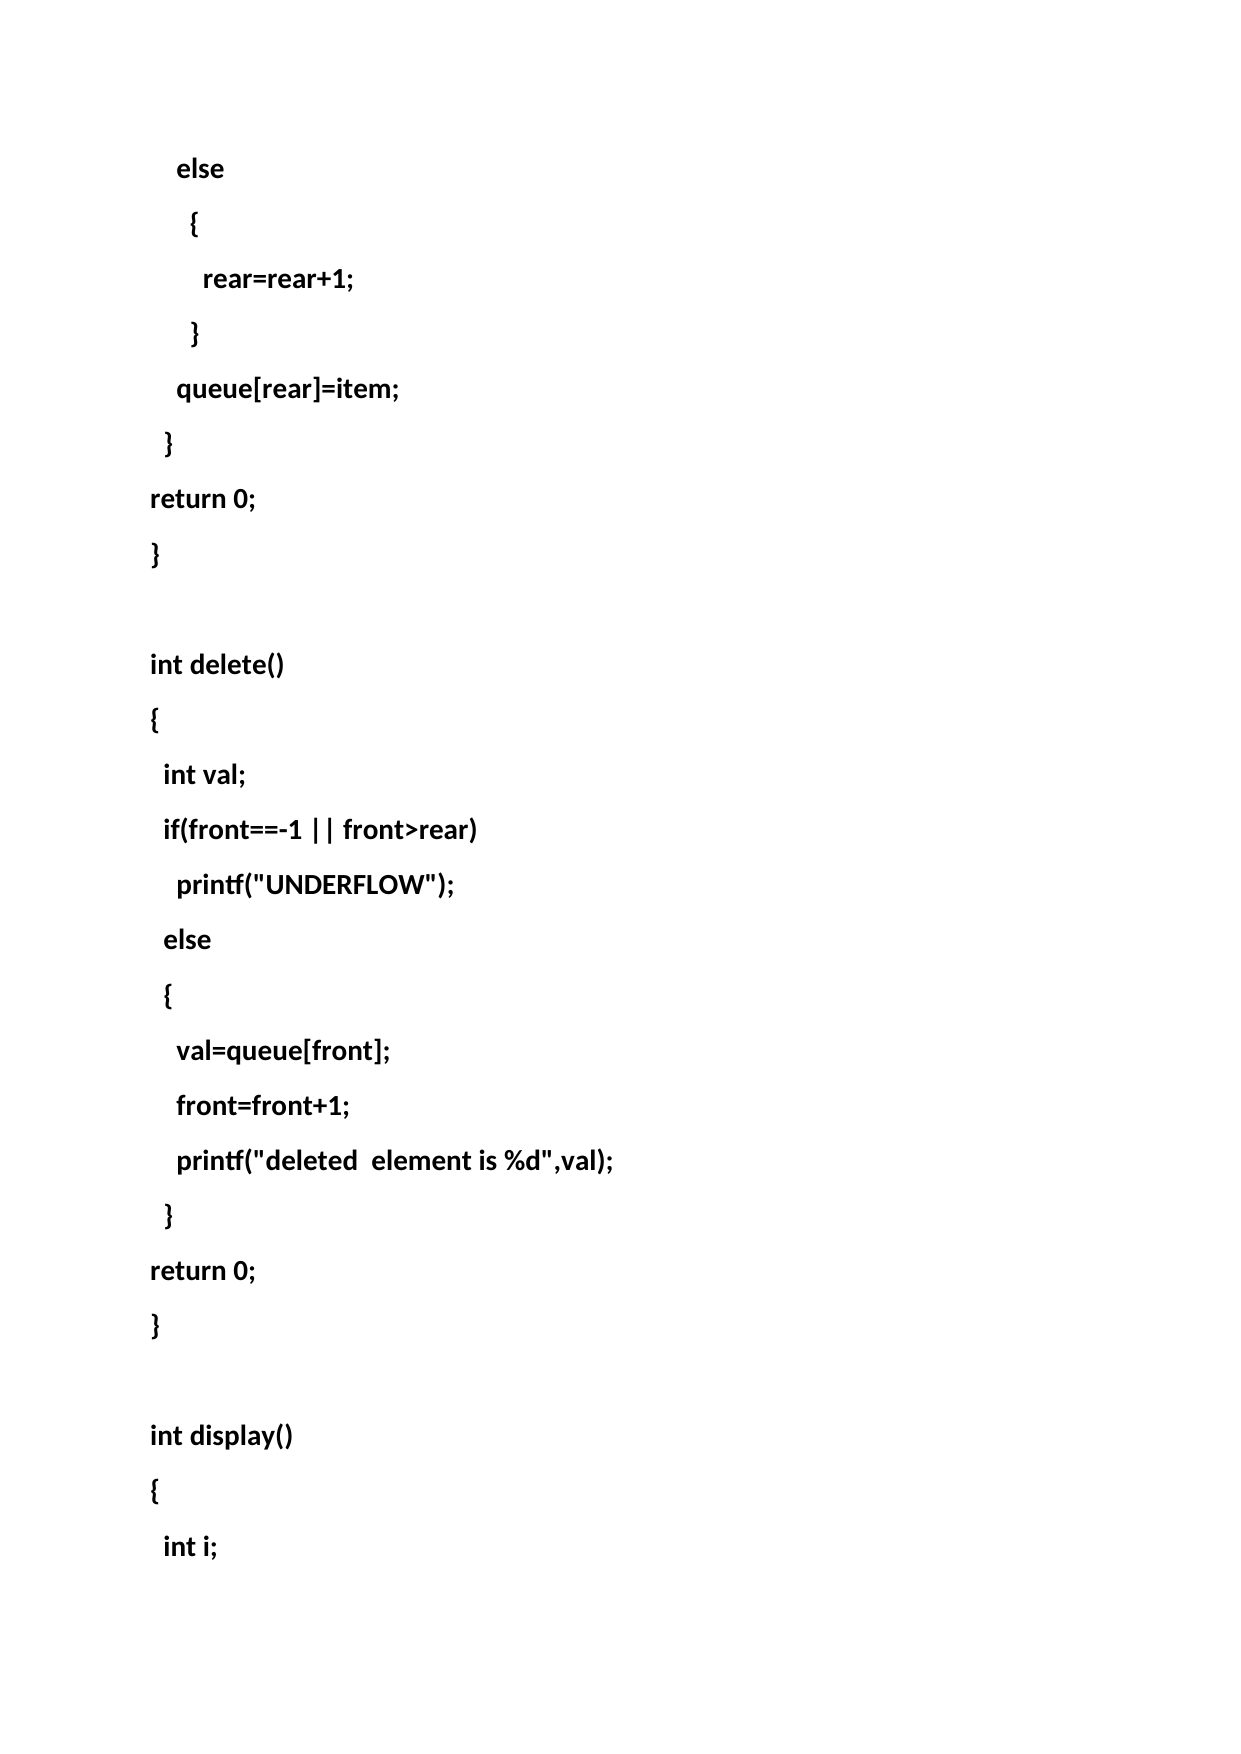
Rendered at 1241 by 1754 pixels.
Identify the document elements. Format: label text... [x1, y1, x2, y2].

text rear=rear+1; [150, 260, 1090, 296]
text { [150, 977, 1090, 1012]
text if(front==-1 || front>rear) [150, 811, 1090, 847]
text { [150, 205, 1090, 241]
text int val; [150, 756, 1090, 792]
text int display() [150, 1417, 1090, 1453]
text return 0; [150, 481, 1090, 516]
text int i; [150, 1528, 1090, 1563]
text printf("deleted element is %d",val); [150, 1142, 1090, 1177]
text queue[rear]=item; [150, 370, 1090, 406]
text printf("UNDERFLOW"); [150, 866, 1090, 902]
text int delete() [150, 646, 1090, 682]
text else [150, 150, 1090, 186]
text front=front+1; [150, 1087, 1090, 1122]
text } [150, 315, 1090, 351]
text } [150, 1307, 1090, 1343]
text } [150, 1197, 1090, 1233]
text val=queue[front]; [150, 1032, 1090, 1067]
text return 0; [150, 1252, 1090, 1288]
text else [150, 921, 1090, 957]
text } [150, 426, 1090, 461]
text { [150, 701, 1090, 737]
text } [150, 536, 1090, 571]
text { [150, 1472, 1090, 1508]
